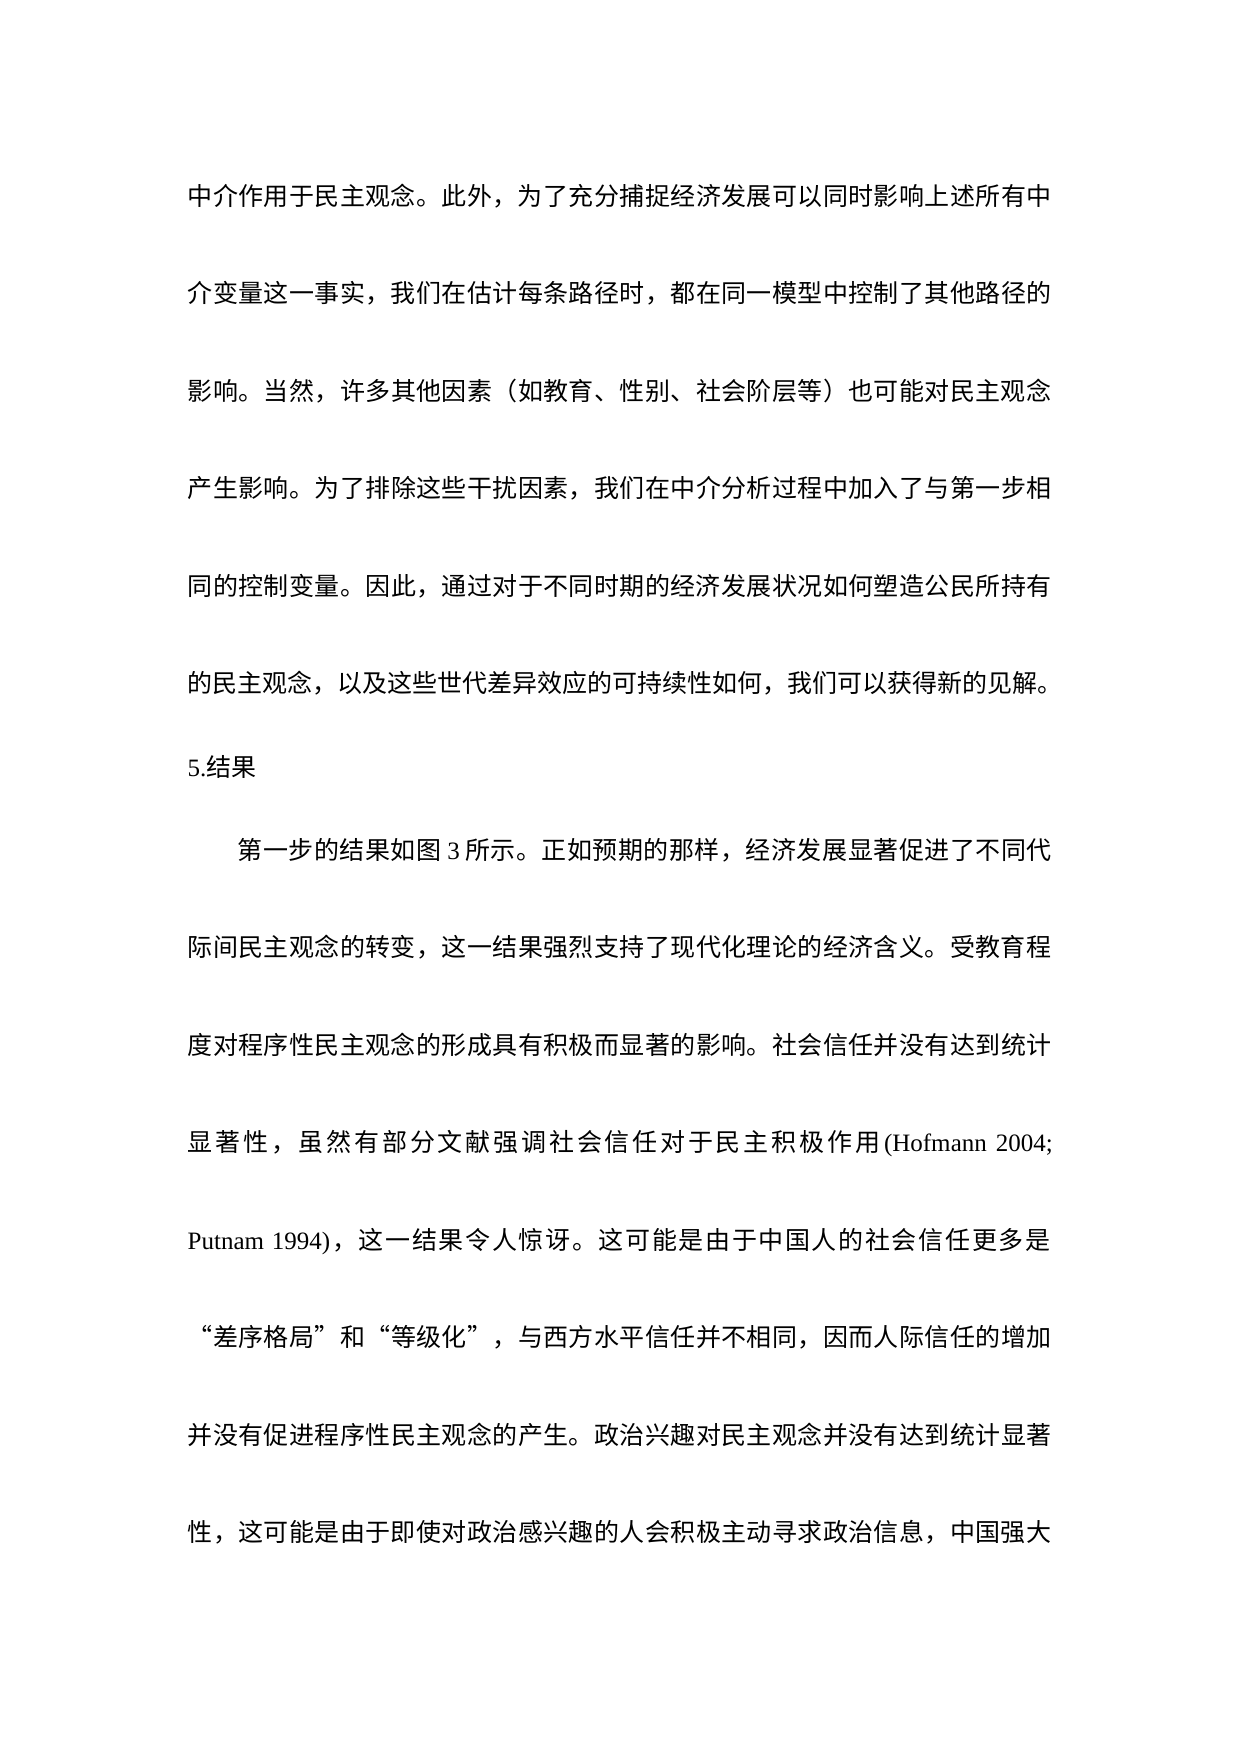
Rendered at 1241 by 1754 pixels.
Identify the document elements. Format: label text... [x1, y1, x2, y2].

text 5.结果 [187, 733, 1053, 798]
